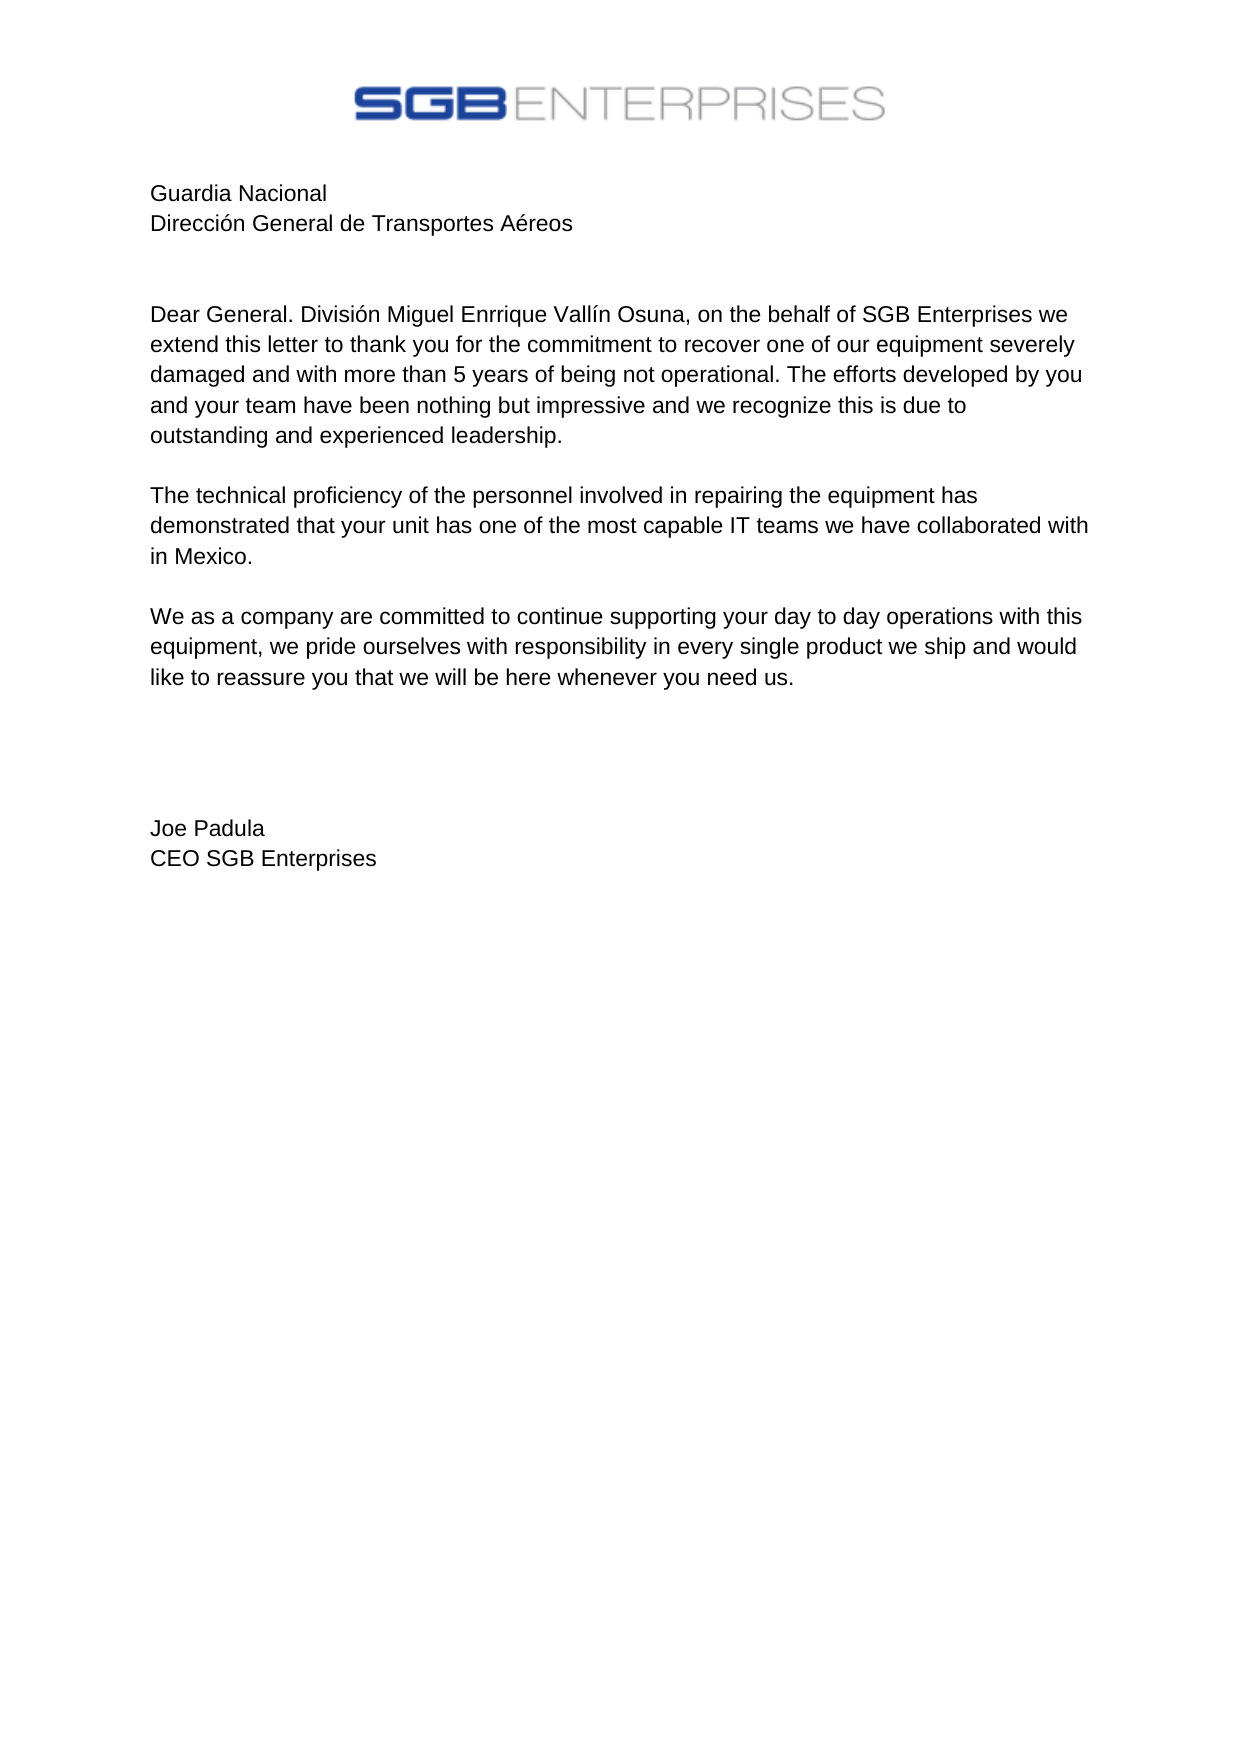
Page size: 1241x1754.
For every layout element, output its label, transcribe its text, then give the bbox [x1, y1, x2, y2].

text We as a company are committed to continue supporting your day to day operations with this equipment, we pride ourselves with responsibility in every single product we ship and would like to reassure you that we will be here whenever you need us. [150, 603, 1090, 690]
text Guardia Nacional [150, 180, 1090, 207]
text CEO SGB Enterprises [150, 845, 1090, 871]
picture [342, 75, 899, 135]
text The technical proficiency of the personnel involved in repairing the equipment has demonstrated that your unit has one of the most capable IT teams we have collaborated with in Mexico. [150, 482, 1090, 569]
text Joe Padula [150, 814, 1090, 841]
text Dear General. División Miguel Enrrique Vallín Osuna, on the behalf of SGB Enterprises we extend this letter to thank you for the commitment to recover one of our equipment severely damaged and with more than 5 years of being not operational. The efforts developed by you and your team have been nothing but impressive and we recognize this is due to outstanding and experienced leadership. [150, 301, 1090, 448]
text Dirección General de Transportes Aéreos [150, 210, 1090, 237]
